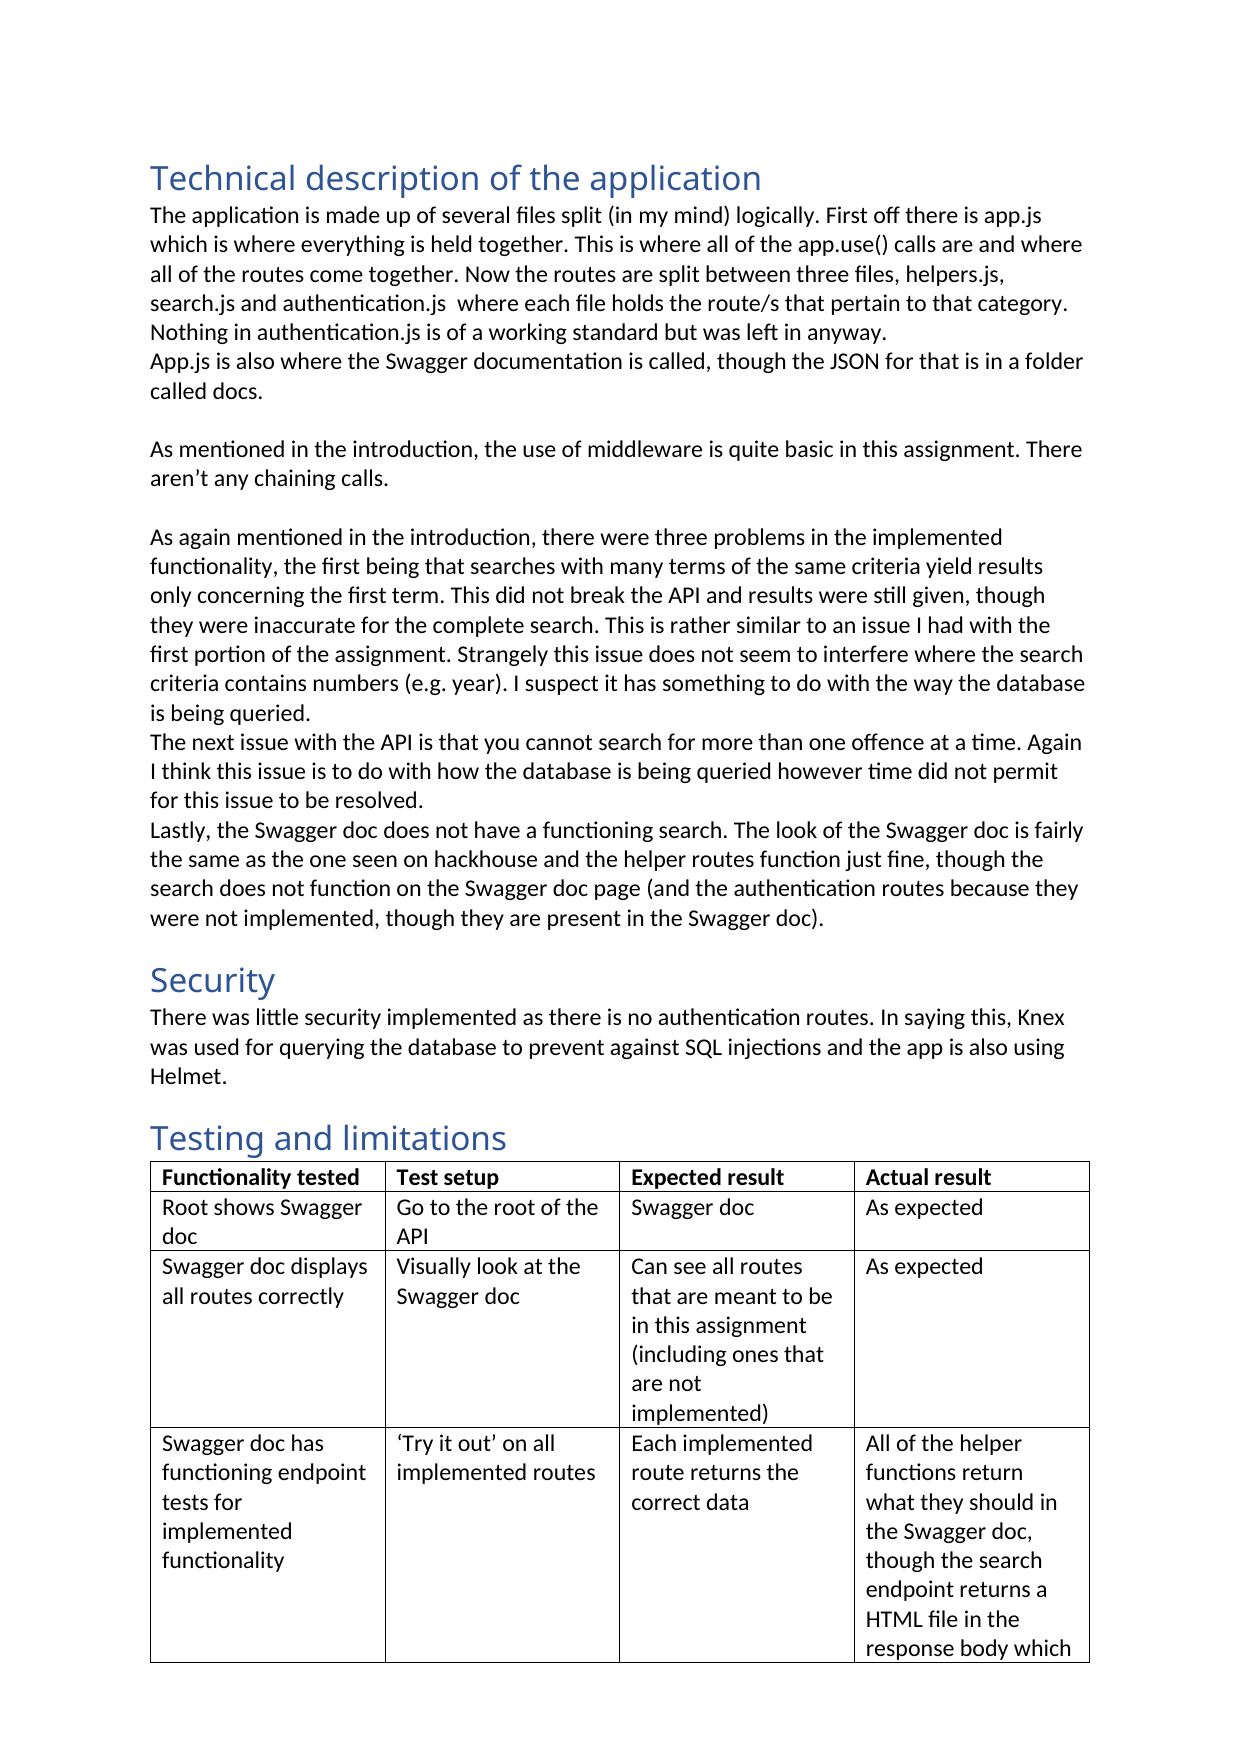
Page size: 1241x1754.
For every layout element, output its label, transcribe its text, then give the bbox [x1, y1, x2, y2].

table_header Actual result [855, 1162, 1089, 1191]
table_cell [386, 1428, 619, 1662]
table_header Functionality tested [151, 1162, 385, 1191]
table_cell Can see all routes that are meant to be in this assignment (including ones that are not implemented) [620, 1251, 854, 1427]
table_header Test setup [386, 1162, 619, 1191]
text Lastly, the Swagger doc does not have a functioning search. The look of the Swagger doc is fairly the same as the one seen on hackhouse and the helper routes function just fine, though the search does not function on the Swagger doc page (and the authentication routes because they were not implemented, though they are present in the Swagger doc). [150, 815, 1090, 932]
text There was little security implemented as there is no authentication routes. In saying this, Knex was used for querying the database to prevent against SQL injections and the app is also using Helmet. [150, 1002, 1090, 1090]
table_cell Swagger doc displays all routes correctly [151, 1251, 385, 1427]
table_cell Root shows Swagger doc [151, 1192, 385, 1250]
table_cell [620, 1428, 854, 1662]
subtitle Security [150, 957, 1090, 1002]
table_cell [151, 1428, 385, 1662]
subtitle Technical description of the application [150, 155, 1090, 200]
text As again mentioned in the introduction, there were three problems in the implemented functionality, the first being that searches with many terms of the same criteria yield results only concerning the first term. This did not break the API and results were still given, though they were inaccurate for the complete search. This is rather similar to an issue I had with the first portion of the assignment. Strangely this issue does not seem to interfere where the search criteria contains numbers (e.g. year). I suspect it has something to do with the way the database is being queried. [150, 522, 1090, 727]
table_cell Swagger doc [620, 1192, 854, 1250]
text The next issue with the API is that you cannot search for more than one offence at a time. Again I think this issue is to do with how the database is being queried however time did not permit for this issue to be resolved. [150, 727, 1090, 815]
table_cell Visually look at the Swagger doc [386, 1251, 619, 1427]
subtitle Testing and limitations [150, 1115, 1090, 1161]
text The application is made up of several files split (in my mind) logically. First off there is app.js which is where everything is held together. This is where all of the app.use() calls are and where all of the routes come together. Now the routes are split between three files, helpers.js, search.js and authentication.js where each file holds the route/s that pertain to that category. Nothing in authentication.js is of a working standard but was left in anyway. [150, 200, 1090, 346]
table_cell Go to the root of the API [386, 1192, 619, 1250]
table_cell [855, 1428, 1089, 1662]
table_cell As expected [855, 1251, 1089, 1427]
text As mentioned in the introduction, the use of middleware is quite basic in this assignment. There aren’t any chaining calls. [150, 434, 1090, 493]
table_header Expected result [620, 1162, 854, 1191]
table_cell As expected [855, 1192, 1089, 1250]
text App.js is also where the Swagger documentation is called, though the JSON for that is in a folder called docs. [150, 346, 1090, 405]
